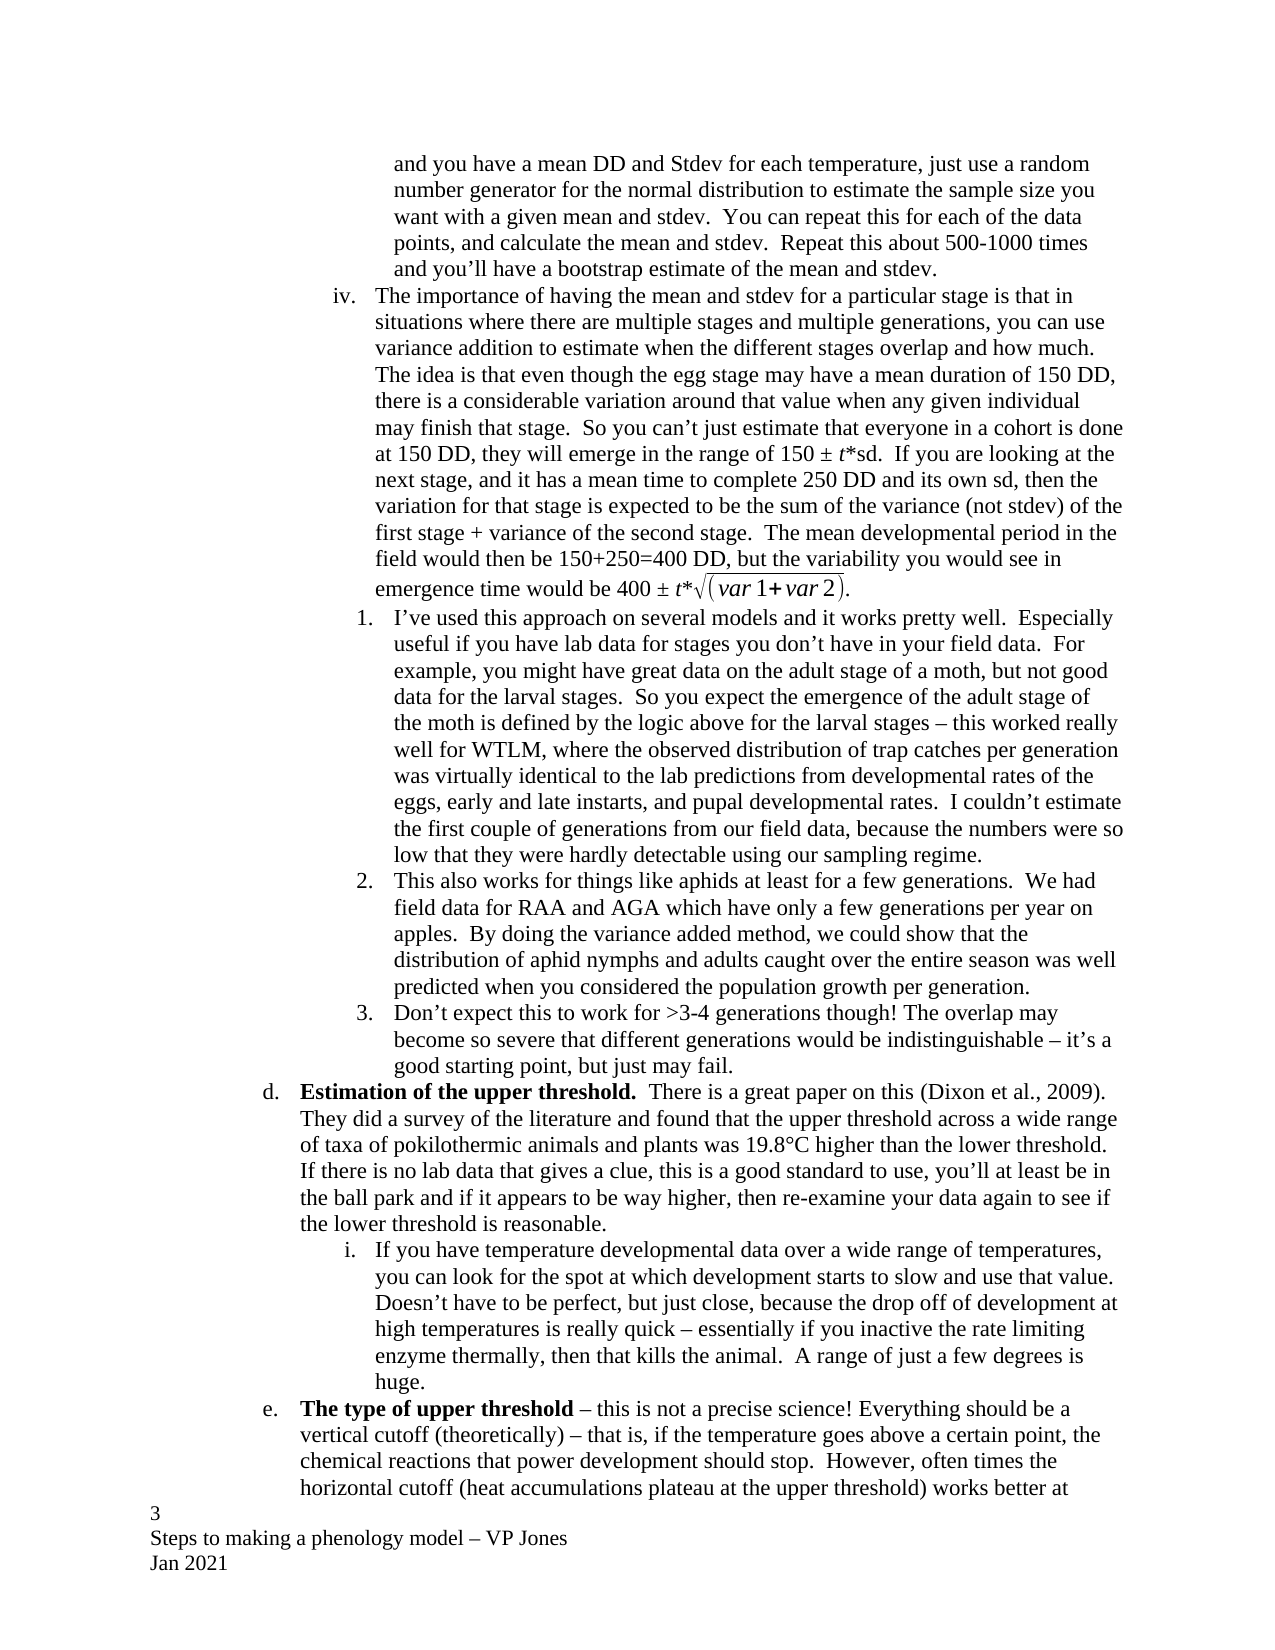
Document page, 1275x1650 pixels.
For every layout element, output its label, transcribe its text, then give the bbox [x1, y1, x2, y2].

list Don’t expect this to work for >3-4 generations though! The overlap may become so severe that different generations would be indistinguishable – it’s a good starting point, but just may fail. [356, 999, 1125, 1078]
list This also works for things like aphids at least for a few generations. We had field data for RAA and AGA which have only a few generations per year on apples. By doing the variance added method, we could show that the distribution of aphid nymphs and adults caught over the entire season was well predicted when you considered the population growth per generation. [356, 867, 1125, 999]
list I’ve used this approach on several models and it works pretty well. Especially useful if you have lab data for stages you don’t have in your field data. For example, you might have great data on the adult stage of a moth, but not good data for the larval stages. So you expect the emergence of the adult stage of the moth is defined by the logic above for the larval stages – this worked really well for WTLM, where the observed distribution of trap catches per generation was virtually identical to the lab predictions from developmental rates of the eggs, early and late instarts, and pupal developmental rates. I couldn’t estimate the first couple of generations from our field data, because the numbers were so low that they were hardly detectable using our sampling regime. [356, 604, 1125, 867]
list Estimation of the upper threshold. There is a great paper on this (Dixon et al., 2009). They did a survey of the literature and found that the upper threshold across a wide range of taxa of pokilothermic animals and plants was 19.8°C higher than the lower threshold. If there is no lab data that gives a clue, this is a good standard to use, you’ll at least be in the ball park and if it appears to be way higher, then re-examine your data again to see if the lower threshold is reasonable. [262, 1078, 1125, 1236]
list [262, 1394, 1125, 1500]
list The importance of having the mean and stdev for a particular stage is that in situations where there are multiple stages and multiple generations, you can use variance addition to estimate when the different stages overlap and how much. The idea is that even though the egg stage may have a mean duration of 150 DD, there is a considerable variation around that value when any given individual may finish that stage. So you can’t just estimate that everyone in a cohort is done at 150 DD, they will emerge in the range of 150 ± t*sd. If you are looking at the next stage, and it has a mean time to complete 250 DD and its own sd, then the variation for that stage is expected to be the sum of the variance (not stdev) of the first stage + variance of the second stage. The mean developmental period in the field would then be 150+250=400 DD, but the variability you would see in emergence time would be 400 ± t*. [356, 282, 1125, 604]
list If you have temperature developmental data over a wide range of temperatures, you can look for the spot at which development starts to slow and use that value. Doesn’t have to be perfect, but just close, because the drop off of development at high temperatures is really quick – essentially if you inactive the rate limiting enzyme thermally, then that kills the animal. A range of just a few degrees is huge. [356, 1236, 1125, 1394]
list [356, 150, 1125, 282]
